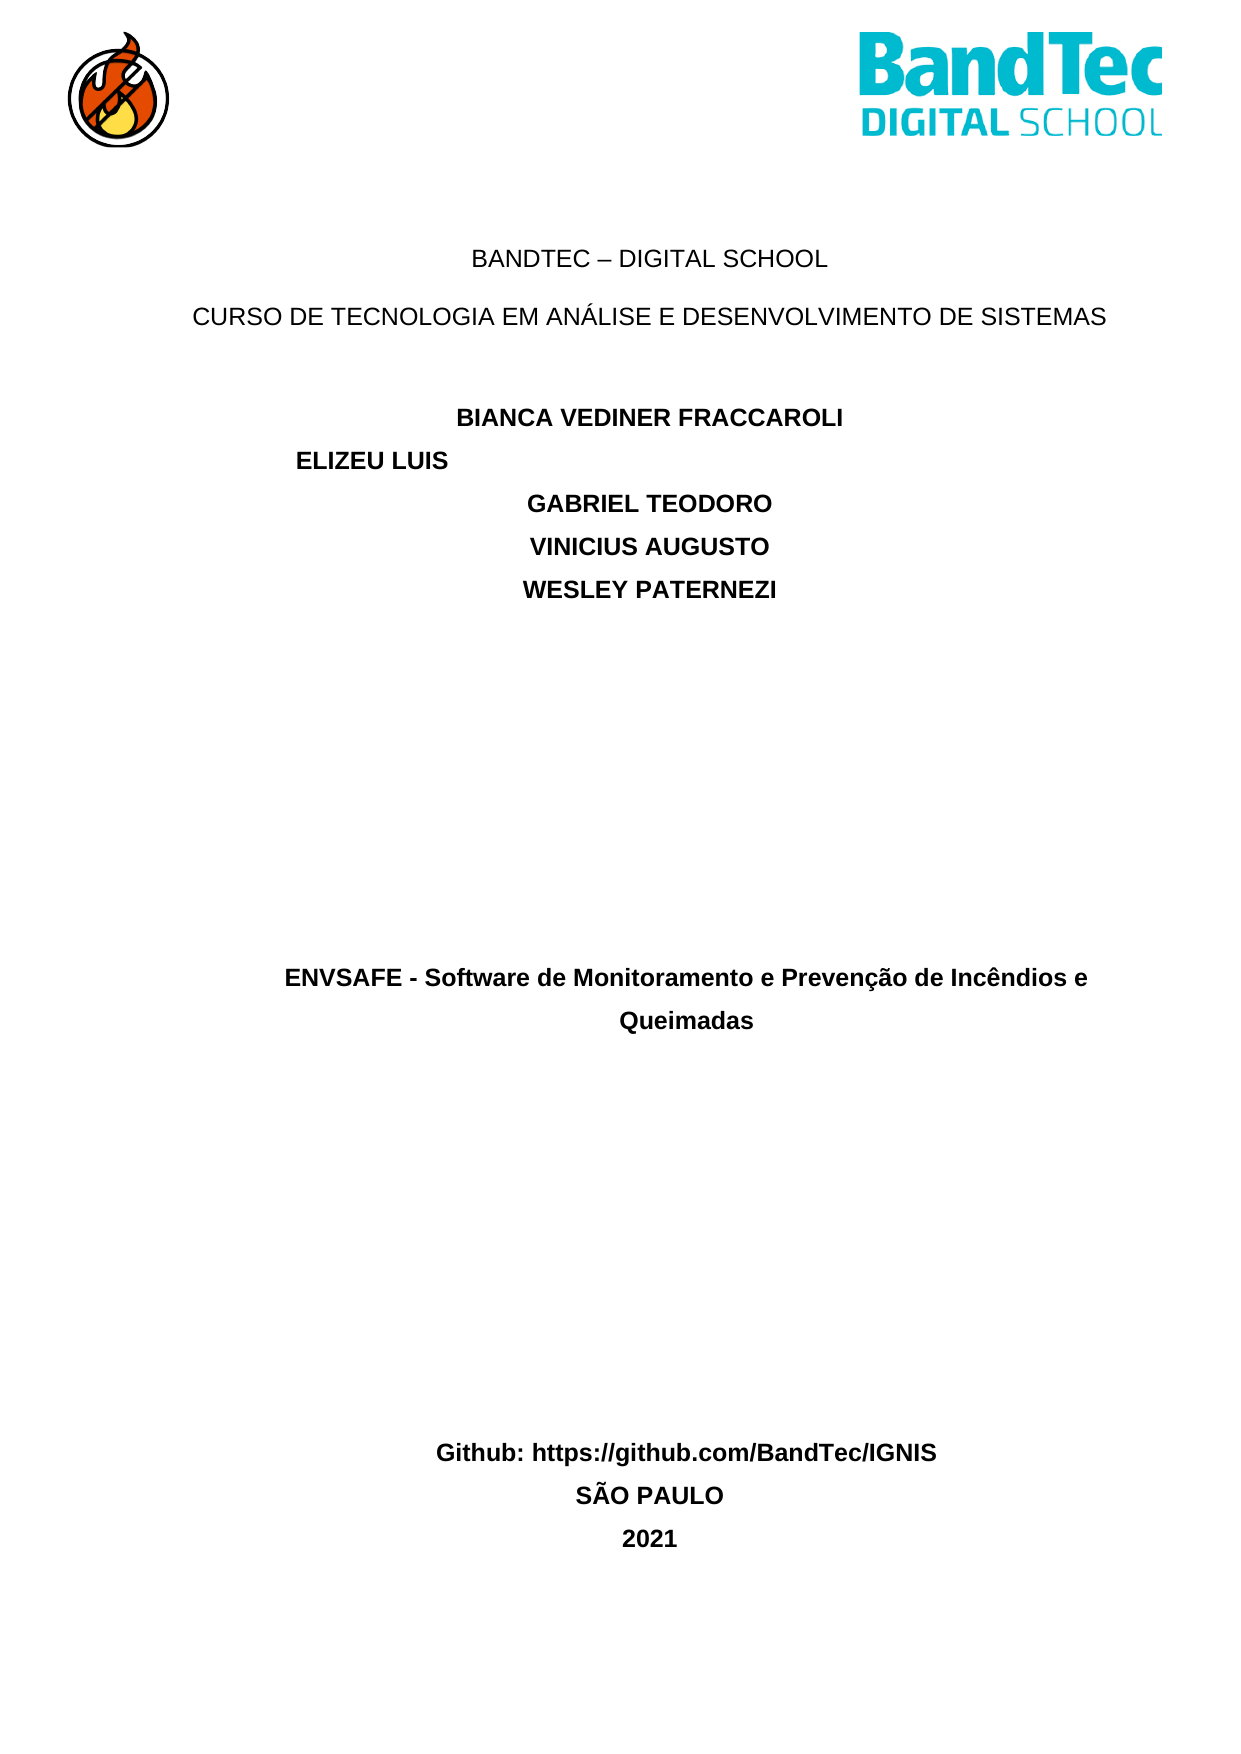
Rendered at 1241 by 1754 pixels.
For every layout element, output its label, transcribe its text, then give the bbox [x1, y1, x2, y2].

text Elizeu Luis Gabriel Teodoro [177, 446, 1122, 517]
text VINICIUS AUGUSTO [177, 532, 1122, 561]
picture [859, 32, 1162, 145]
text Github: https://github.com/BandTec/IGNIS [251, 1437, 1122, 1466]
text Bianca Vediner Fraccaroli [177, 402, 1122, 431]
text Wesley Paternezi [177, 575, 1122, 604]
text 2021 [177, 1524, 1122, 1552]
text SÃO PAULO [177, 1481, 1122, 1509]
text CURSO DE TECNOLOGIA EM ANÁLISE E DESENVOLVIMENTO DE SISTEMAS [177, 302, 1122, 331]
text BANDTEC – DIGITAL SCHOOL [177, 244, 1122, 273]
text ENVSAFE - Software de Monitoramento e Prevenção de Incêndios e Queimadas [251, 963, 1122, 1035]
picture [62, 31, 175, 148]
